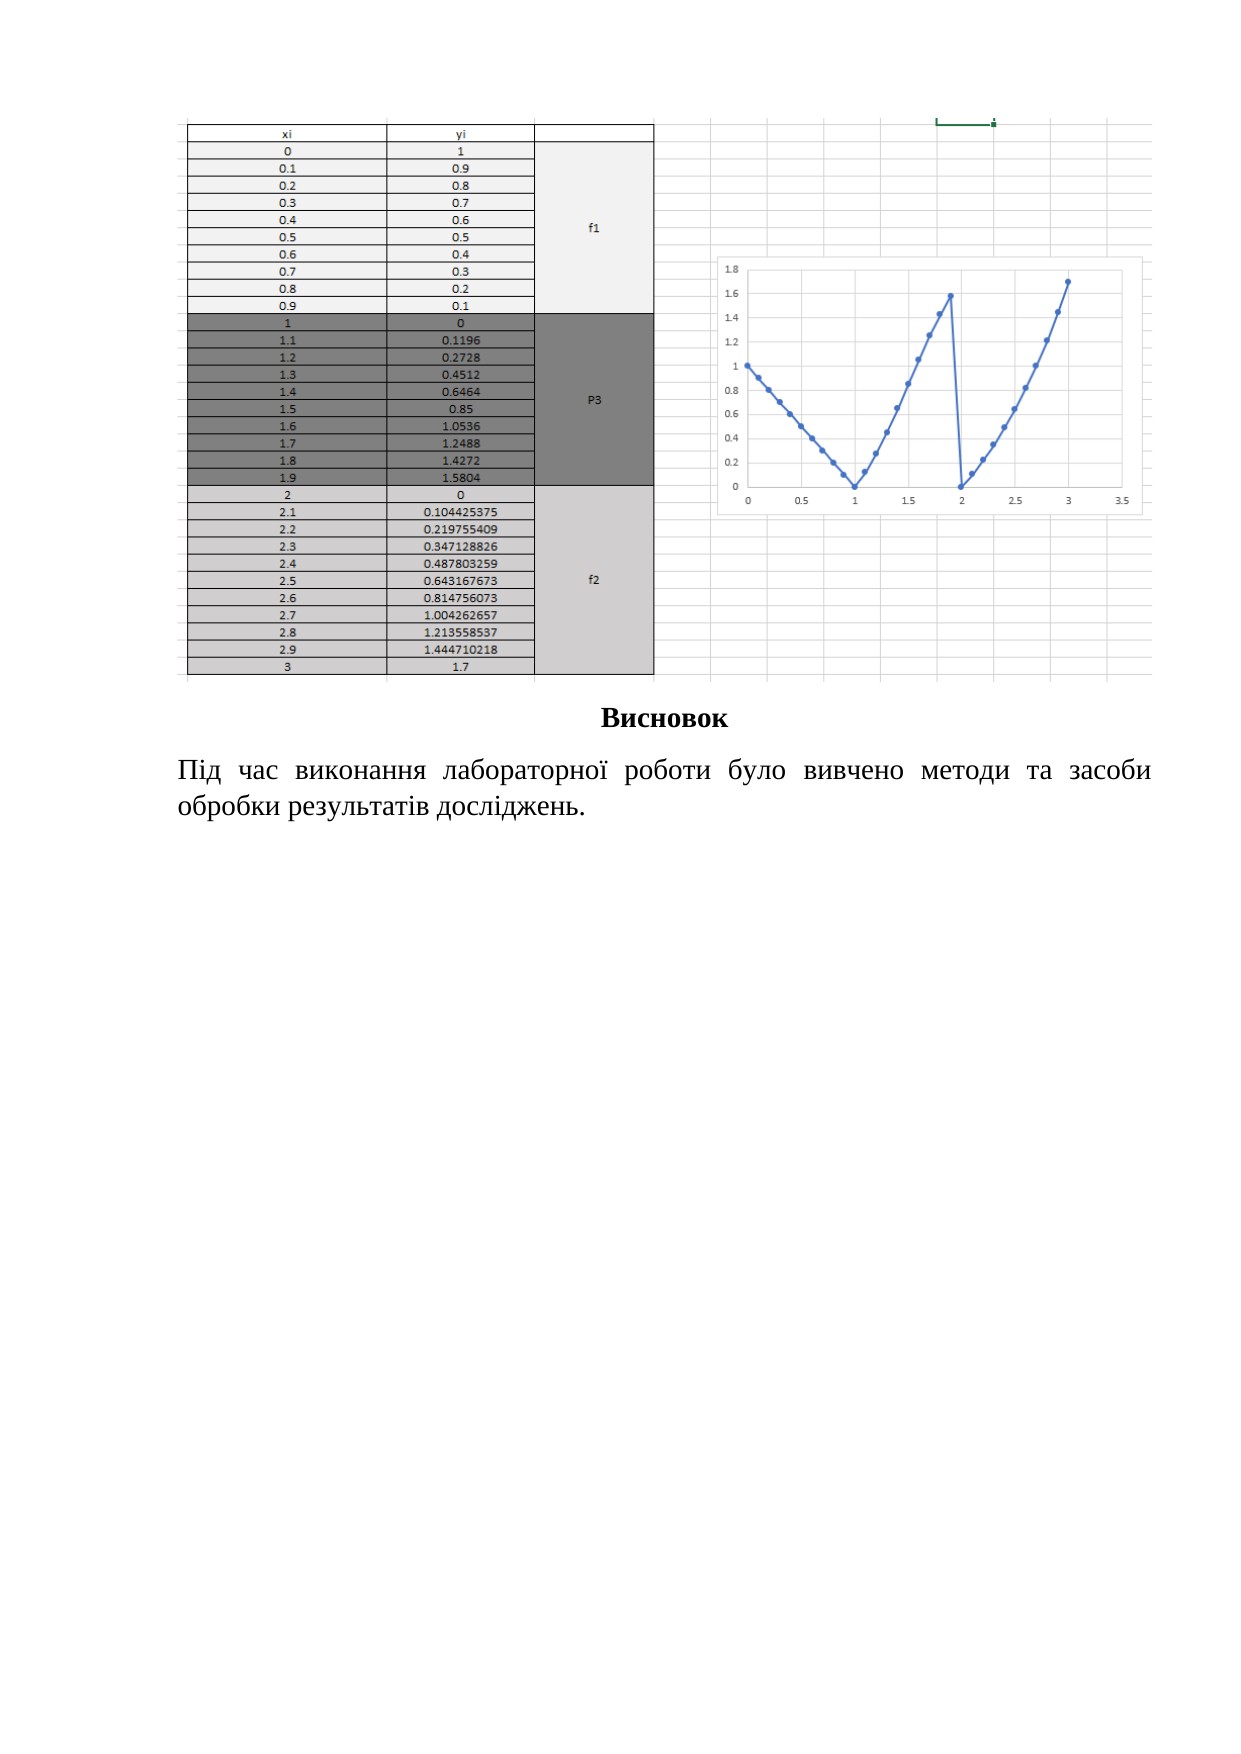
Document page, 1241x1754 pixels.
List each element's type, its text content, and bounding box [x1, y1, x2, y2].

text Під час виконання лабораторної роботи було вивчено методи та засоби обробки результатів досліджень. [177, 752, 1152, 821]
picture [177, 118, 1153, 682]
text Висновок [177, 700, 1152, 734]
